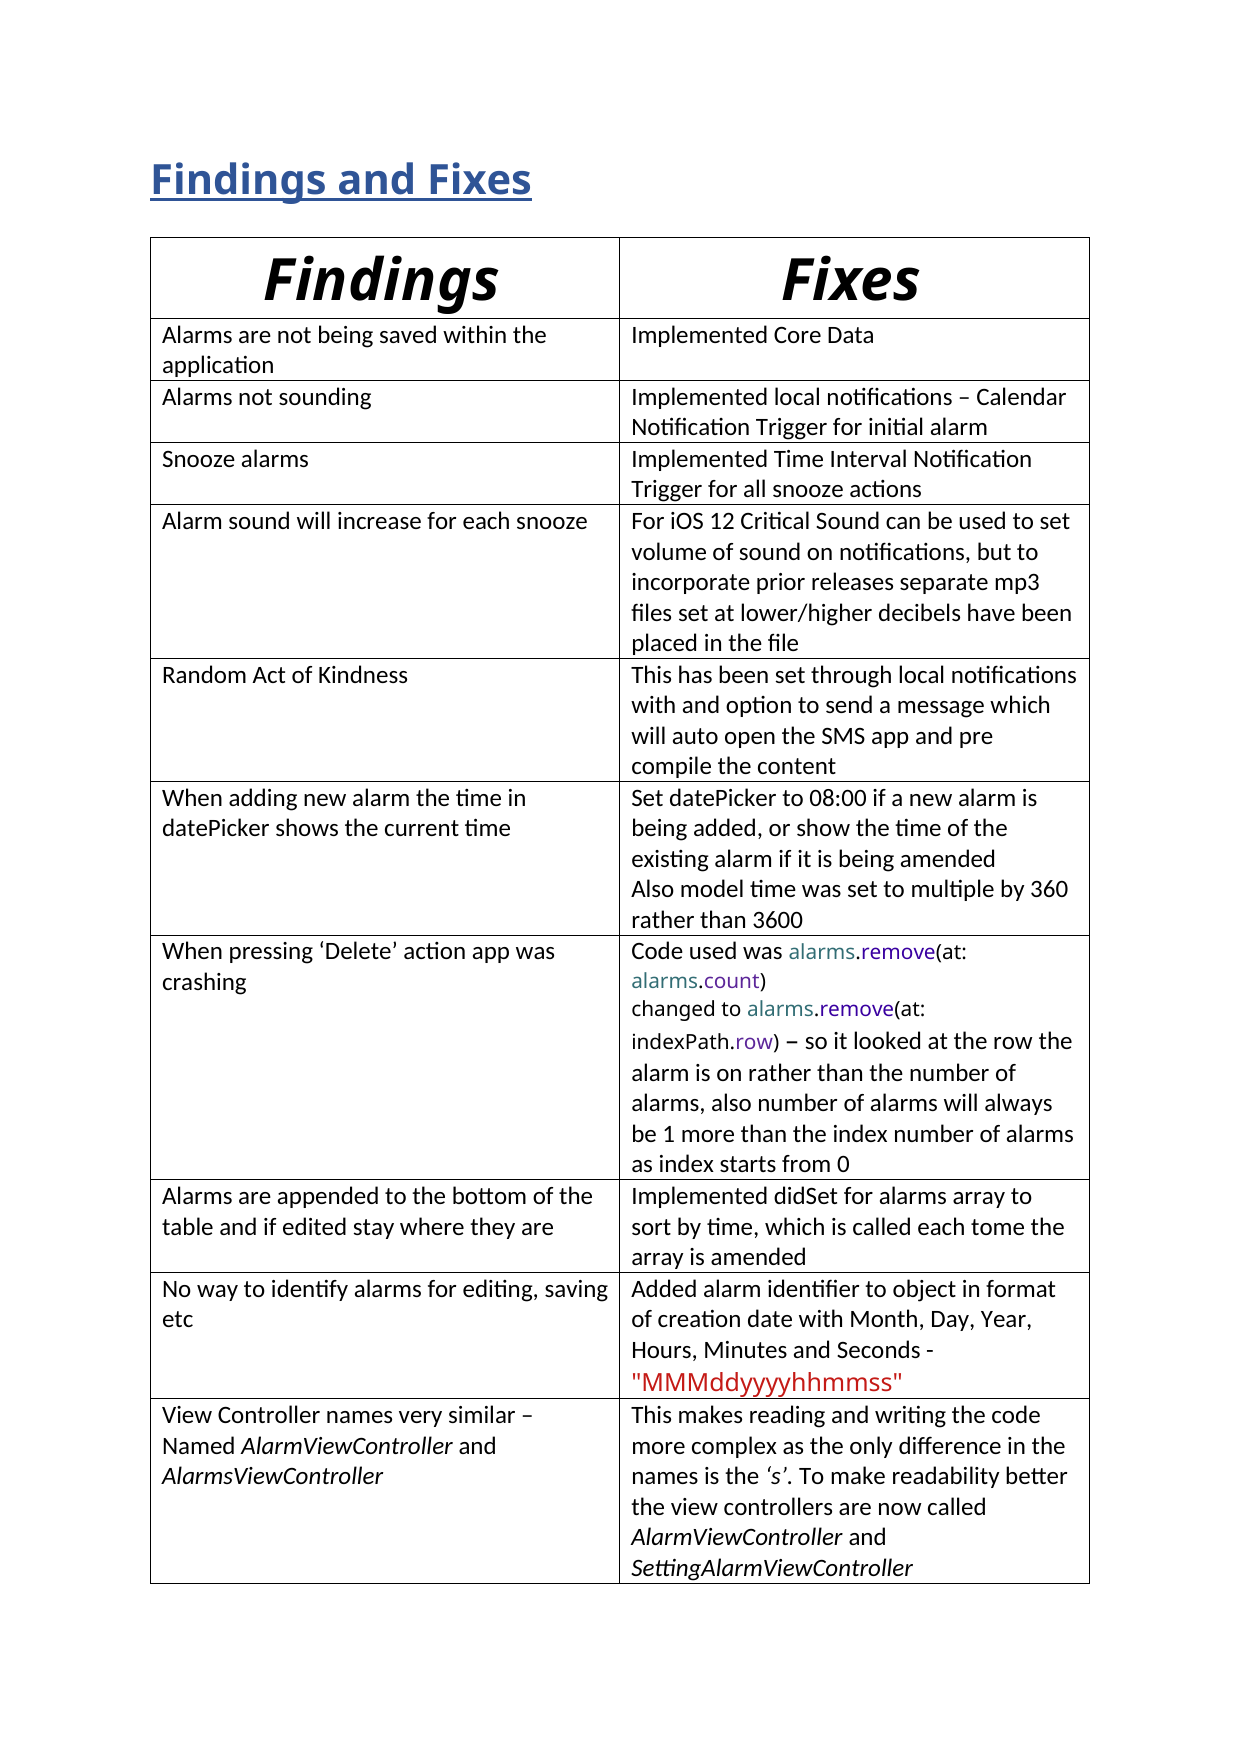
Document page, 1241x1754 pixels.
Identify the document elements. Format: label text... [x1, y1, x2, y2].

table_header Findings [151, 238, 619, 318]
table_cell When pressing ‘Delete’ action app was crashing [151, 936, 619, 1179]
table_cell Code used was alarms.remove(at: alarms.count) changed to alarms.remove(at: indexPath.row) – so it looked at the row the alarm is on rather than the number of alarms, also number of alarms will always be 1 more than the index number of alarms as index starts from 0 [620, 936, 1089, 1179]
table_cell Alarms not sounding [151, 381, 619, 442]
table_cell View Controller names very similar – Named AlarmViewController and AlarmsViewController [151, 1399, 619, 1582]
table_cell Random Act of Kindness [151, 659, 619, 781]
table_cell For iOS 12 Critical Sound can be used to set volume of sound on notifications, but to incorporate prior releases separate mp3 files set at lower/higher decibels have been placed in the file [620, 505, 1089, 658]
table_cell Implemented Core Data [620, 319, 1089, 380]
subtitle Findings and Fixes [150, 150, 1090, 207]
table_cell No way to identify alarms for editing, saving etc [151, 1273, 619, 1398]
table_cell Alarms are appended to the bottom of the table and if edited stay where they are [151, 1180, 619, 1272]
table_cell Added alarm identifier to object in format of creation date with Month, Day, Year, Hours, Minutes and Seconds - "MMMddyyyyhhmmss" [620, 1273, 1089, 1398]
table_cell When adding new alarm the time in datePicker shows the current time [151, 782, 619, 934]
table_cell Alarms are not being saved within the application [151, 319, 619, 380]
table_header Fixes [620, 238, 1089, 318]
table_cell Implemented didSet for alarms array to sort by time, which is called each tome the array is amended [620, 1180, 1089, 1272]
table_cell Alarm sound will increase for each snooze [151, 505, 619, 658]
table_cell This has been set through local notifications with and option to send a message which will auto open the SMS app and pre compile the content [620, 659, 1089, 781]
table_cell Set datePicker to 08:00 if a new alarm is being added, or show the time of the existing alarm if it is being amended Also model time was set to multiple by 360 rather than 3600 [620, 782, 1089, 934]
table_cell This makes reading and writing the code more complex as the only difference in the names is the ‘s’. To make readability better the view controllers are now called AlarmViewController and SettingAlarmViewController [620, 1399, 1089, 1582]
table_cell Implemented local notifications – Calendar Notification Trigger for initial alarm [620, 381, 1089, 442]
table_cell Implemented Time Interval Notification Trigger for all snooze actions [620, 443, 1089, 504]
table_cell Snooze alarms [151, 443, 619, 504]
